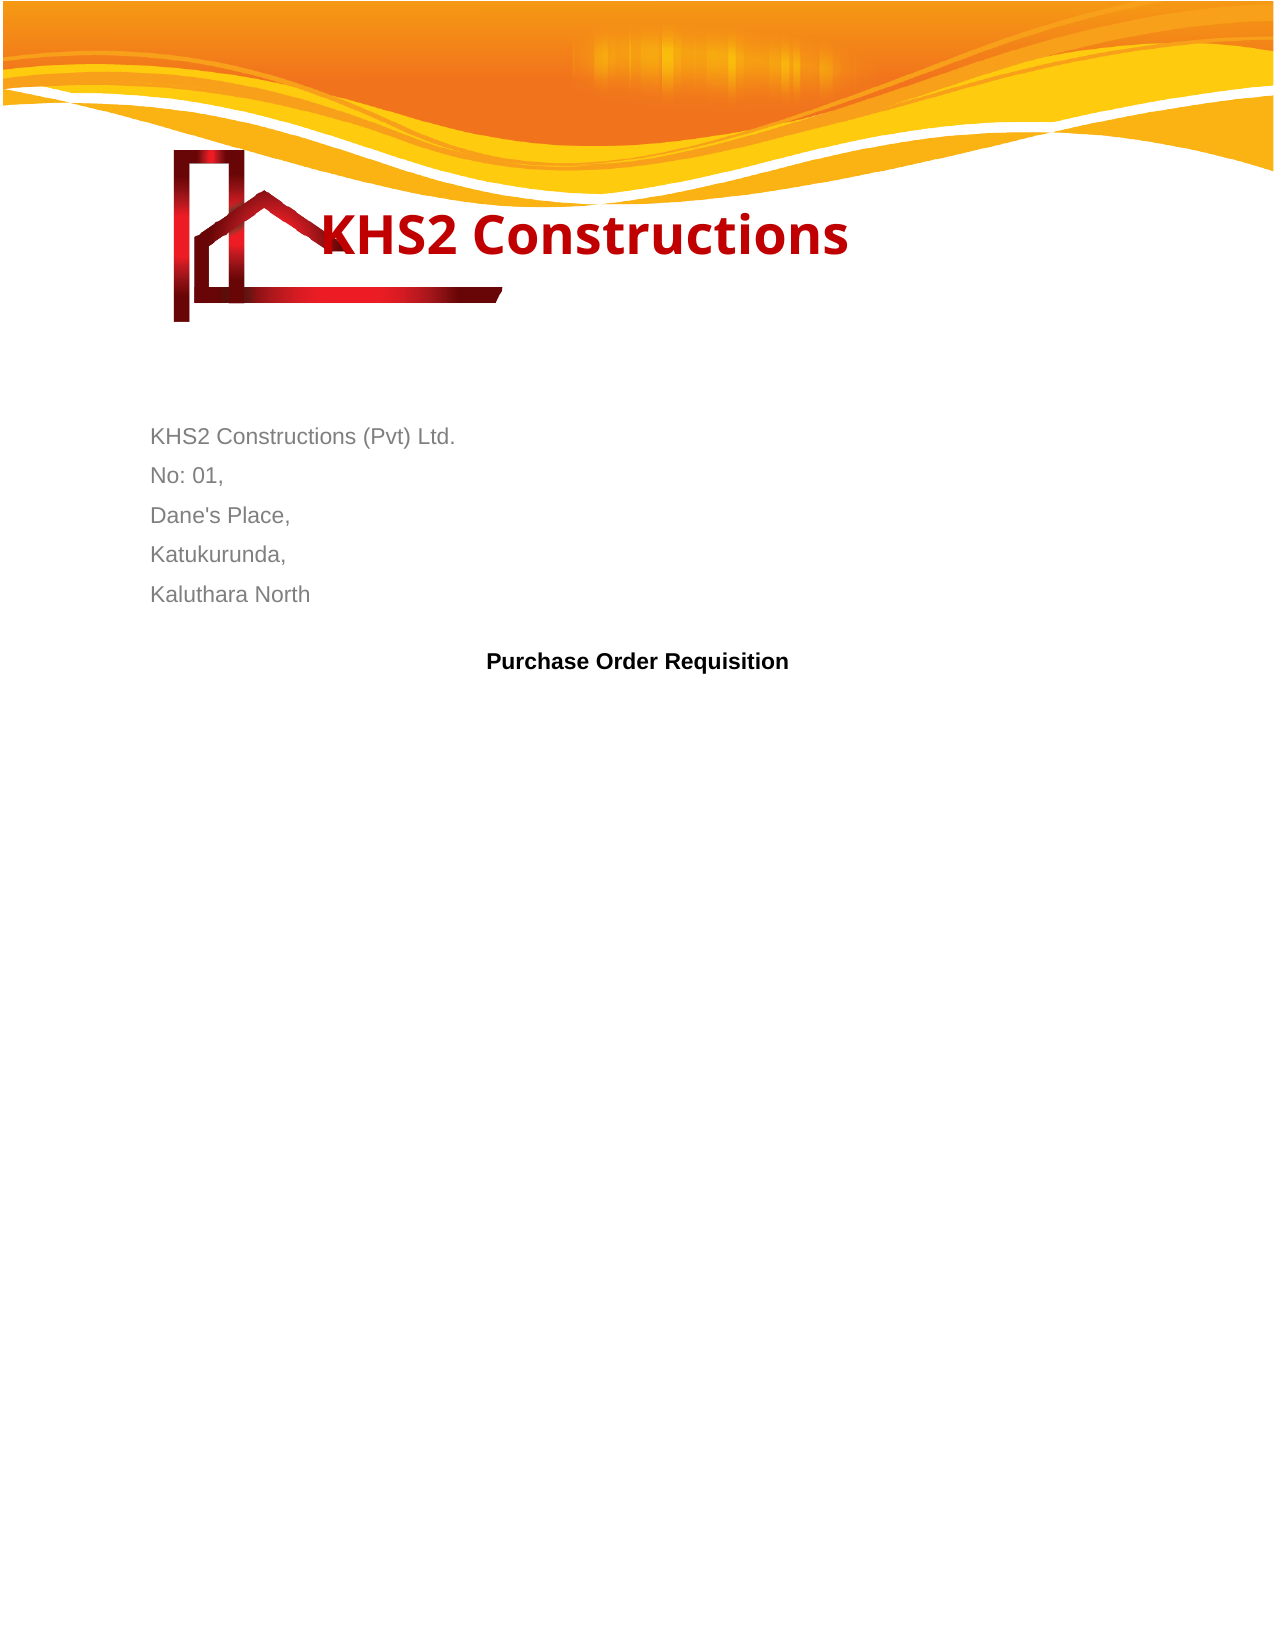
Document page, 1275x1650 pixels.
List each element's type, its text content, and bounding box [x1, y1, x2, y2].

picture [173, 271, 503, 322]
picture [3, 1, 1274, 208]
text Kaluthara North [150, 581, 1125, 607]
text KHS2 Constructions [150, 208, 1125, 271]
text Purchase Order Requisition [150, 648, 1125, 674]
text KHS2 Constructions (Pvt) Ltd. [150, 423, 1125, 449]
text Dane's Place, [150, 502, 1125, 528]
text Katukurunda, [150, 541, 1125, 568]
text No: 01, [150, 462, 1125, 489]
